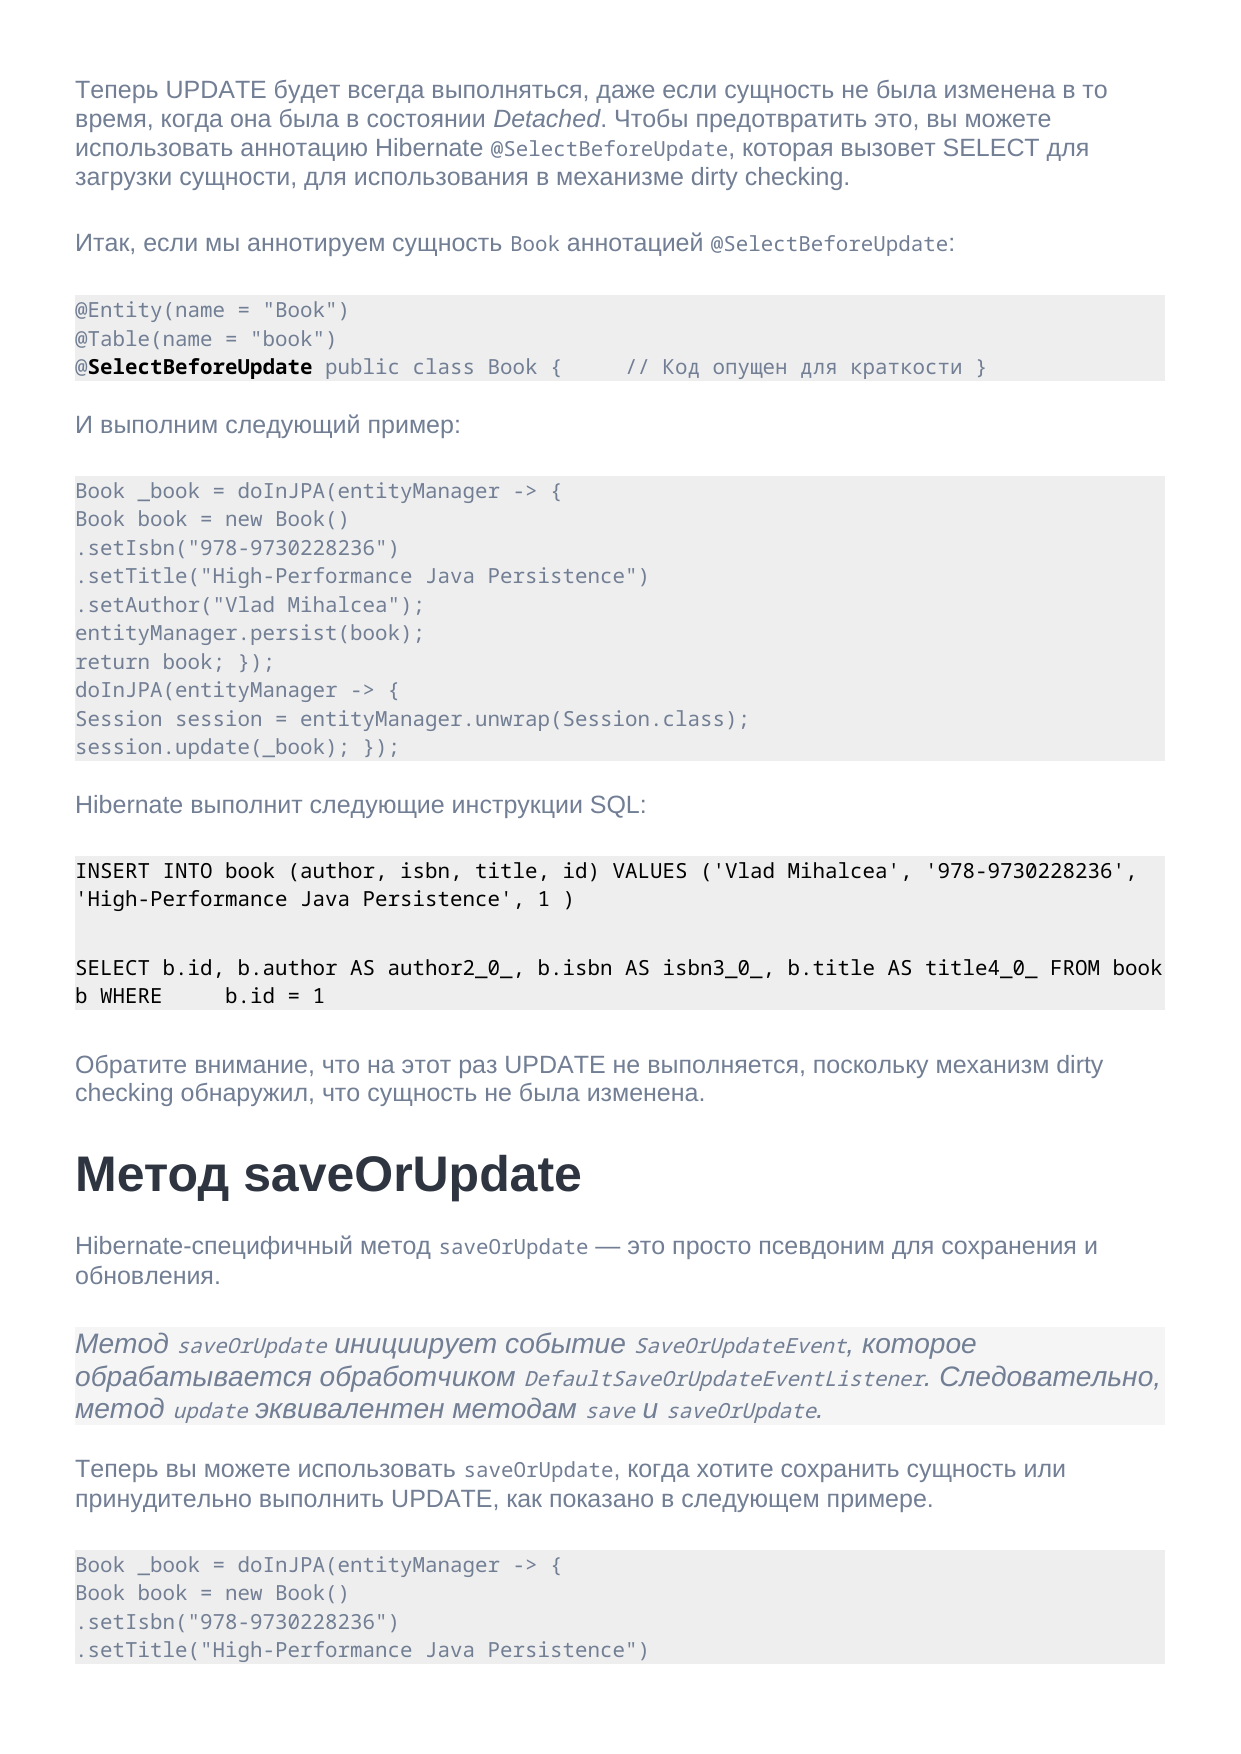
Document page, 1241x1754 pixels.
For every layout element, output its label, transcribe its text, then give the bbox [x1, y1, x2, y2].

text @Entity(name = "Book") [75, 295, 1165, 324]
text return book; }); [75, 647, 1165, 675]
text Теперь UPDATE будет всегда выполняться, даже если сущность не была изменена в то время, когда она была в состоянии Detached. Чтобы предотвратить это, вы можете использовать аннотацию Hibernate @SelectBeforeUpdate, которая вызовет SELECT для загрузки сущности, для использования в механизме dirty checking. [75, 75, 1165, 191]
text doInJPA(entityManager -> { [75, 675, 1165, 704]
text Book _book = doInJPA(entityManager -> { [75, 476, 1165, 504]
text И выполним следующий пример: [75, 410, 1165, 439]
text Метод saveOrUpdate инициирует событие SaveOrUpdateEvent, которое обрабатывается обработчиком DefaultSaveOrUpdateEventListener. Следовательно, метод update эквивалентен методам save и saveOrUpdate. [75, 1327, 1165, 1425]
text Теперь вы можете использовать saveOrUpdate, когда хотите сохранить сущность или принудительно выполнить UPDATE, как показано в следующем примере. [75, 1454, 1165, 1512]
text Обратите внимание, что на этот раз UPDATE не выполняется, поскольку механизм dirty checking обнаружил, что сущность не была изменена. [75, 1050, 1165, 1107]
text .setAuthor("Vlad Mihalcea"); [75, 590, 1165, 618]
text Метод saveOrUpdate [75, 1145, 1165, 1202]
text session.update(_book); }); [75, 732, 1165, 761]
text .setTitle("High-Performance Java Persistence") [75, 1635, 1165, 1664]
text .setTitle("High-Performance Java Persistence") [75, 561, 1165, 590]
text Итак, если мы аннотируем сущность Book аннотацией @SelectBeforeUpdate: [75, 228, 1165, 258]
text Session session = entityManager.unwrap(Session.class); [75, 704, 1165, 732]
text Hibernate выполнит следующие инструкции SQL: [75, 790, 1165, 818]
text Book _book = doInJPA(entityManager -> { [75, 1550, 1165, 1578]
text Book book = new Book() [75, 504, 1165, 533]
text .setIsbn("978-9730228236") [75, 1607, 1165, 1635]
text INSERT INTO book (author, isbn, title, id) VALUES ('Vlad Mihalcea', '978-9730228236', 'High-Performance Java Persistence', 1 ) [75, 856, 1165, 913]
text entityManager.persist(book); [75, 618, 1165, 647]
text @Table(name = "book") [75, 324, 1165, 352]
text @SelectBeforeUpdate public class Book { // Код опущен для краткости } [75, 352, 1165, 381]
text SELECT b.id, b.author AS author2_0_, b.isbn AS isbn3_0_, b.title AS title4_0_ FROM book b WHERE b.id = 1 [75, 953, 1165, 1010]
text Hibernate-специфичный метод saveOrUpdate — это просто псевдоним для сохранения и обновления. [75, 1231, 1165, 1290]
text .setIsbn("978-9730228236") [75, 533, 1165, 561]
text Book book = new Book() [75, 1578, 1165, 1607]
